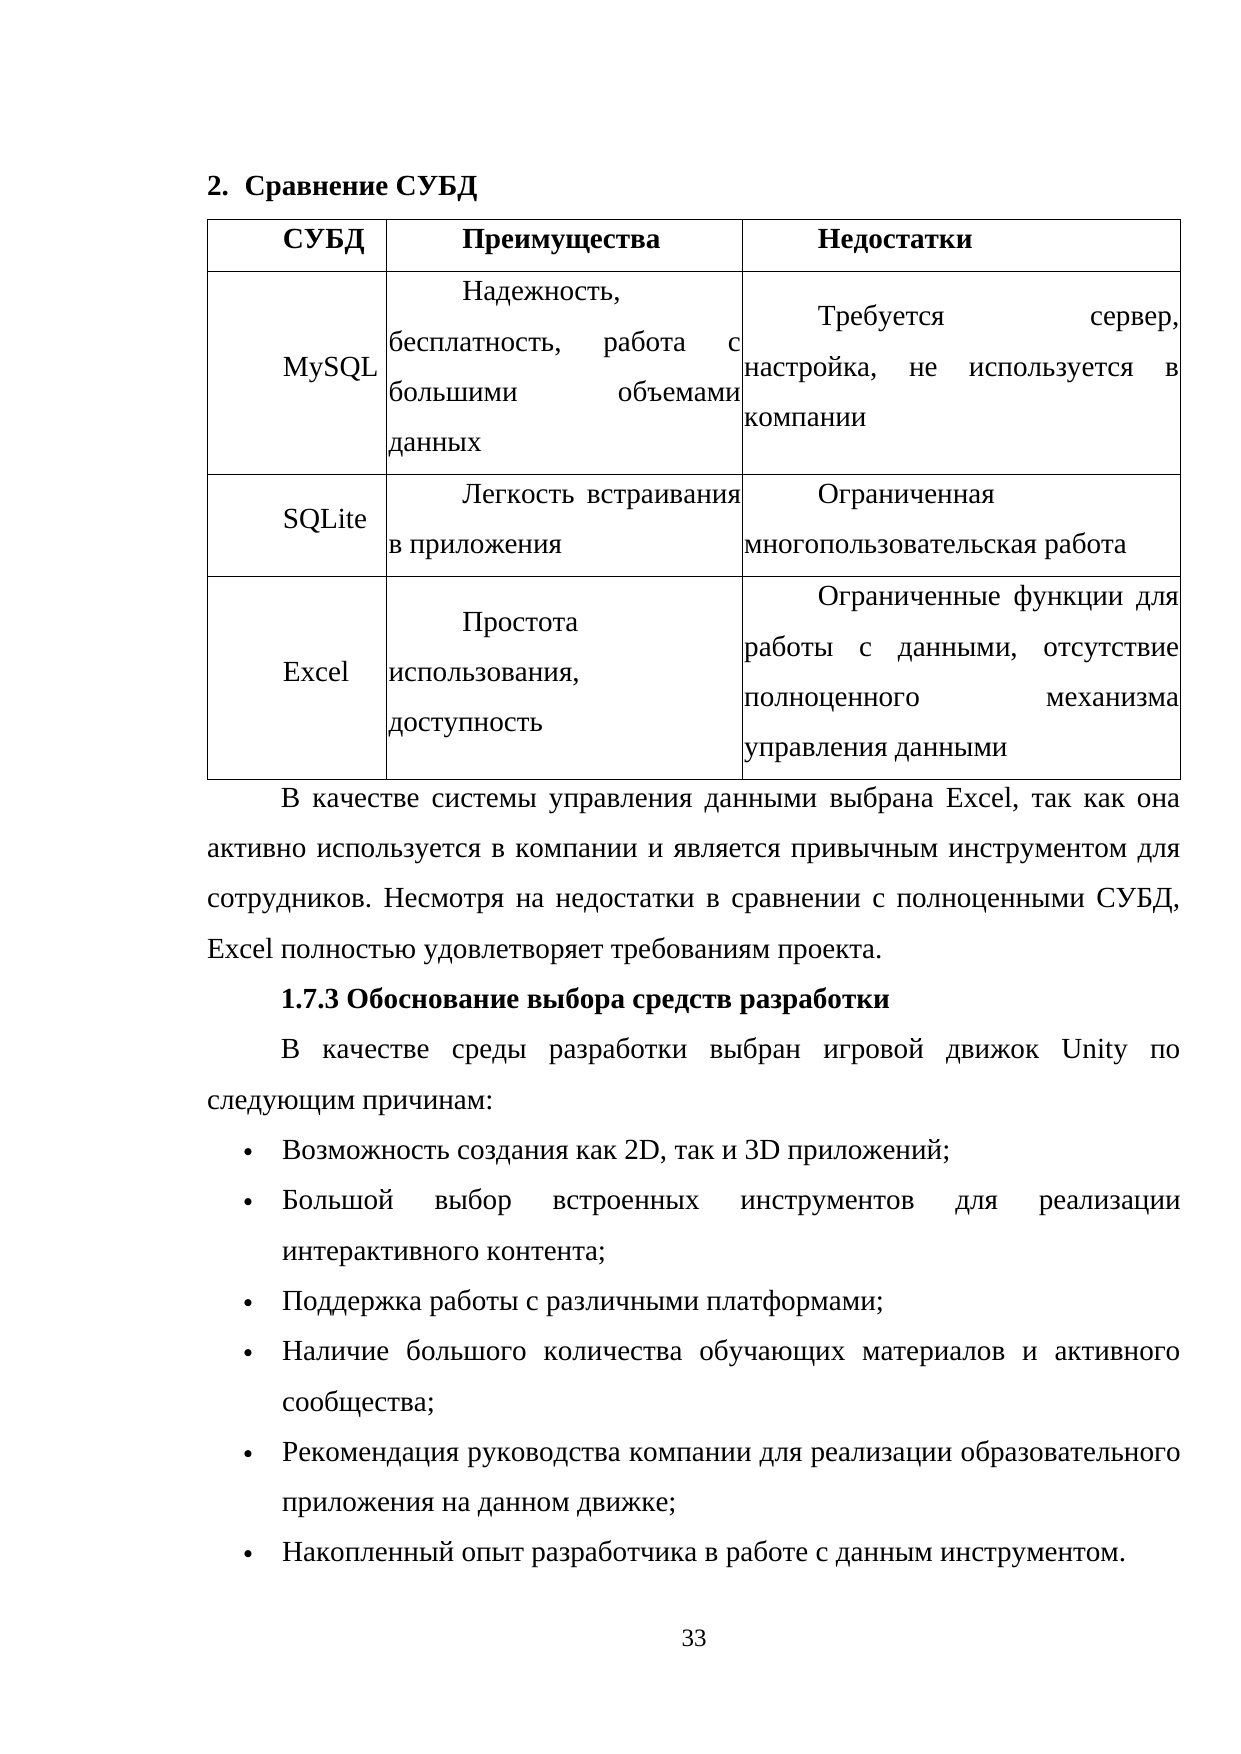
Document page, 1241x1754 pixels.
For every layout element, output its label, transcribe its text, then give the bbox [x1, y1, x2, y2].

list Сравнение СУБД [207, 168, 1181, 202]
list Возможность создания как 2D, так и 3D приложений; [244, 1132, 1181, 1166]
table_cell Надежность, бесплатность, работа с большими объемами данных [387, 272, 742, 474]
table_cell MySQL [208, 272, 386, 474]
table_cell Ограниченные функции для работы с данными, отсутствие полноценного механизма управления данными [743, 577, 1180, 779]
list Наличие большого количества обучающих материалов и активного сообщества; [244, 1333, 1181, 1417]
list Большой выбор встроенных инструментов для реализации интерактивного контента; [244, 1182, 1181, 1266]
list Поддержка работы с различными платформами; [244, 1283, 1181, 1317]
table_cell Excel [208, 577, 386, 779]
table_header Преимущества [387, 220, 742, 271]
table_cell Легкость встраивания в приложения [387, 475, 742, 576]
table_cell Требуется сервер, настройка, не используется в компании [743, 272, 1180, 474]
table_header СУБД [208, 220, 386, 271]
text 1.7.3 Обоснование выбора средств разработки [207, 981, 1181, 1015]
table_cell SQLite [208, 475, 386, 576]
list Накопленный опыт разработчика в работе с данным инструментом. [244, 1534, 1181, 1568]
table_cell Ограниченная многопользовательская работа [743, 475, 1180, 576]
list Рекомендация руководства компании для реализации образовательного приложения на данном движке; [244, 1434, 1181, 1518]
text В качестве среды разработки выбран игровой движок Unity по следующим причинам: [207, 1031, 1181, 1115]
text В качестве системы управления данными выбрана Excel, так как она активно используется в компании и является привычным инструментом для сотрудников. Несмотря на недостатки в сравнении с полноценными СУБД, Excel полностью удовлетворяет требованиям проекта. [207, 780, 1181, 964]
table_cell Простота использования, доступность [387, 577, 742, 779]
table_header Недостатки [743, 220, 1180, 271]
